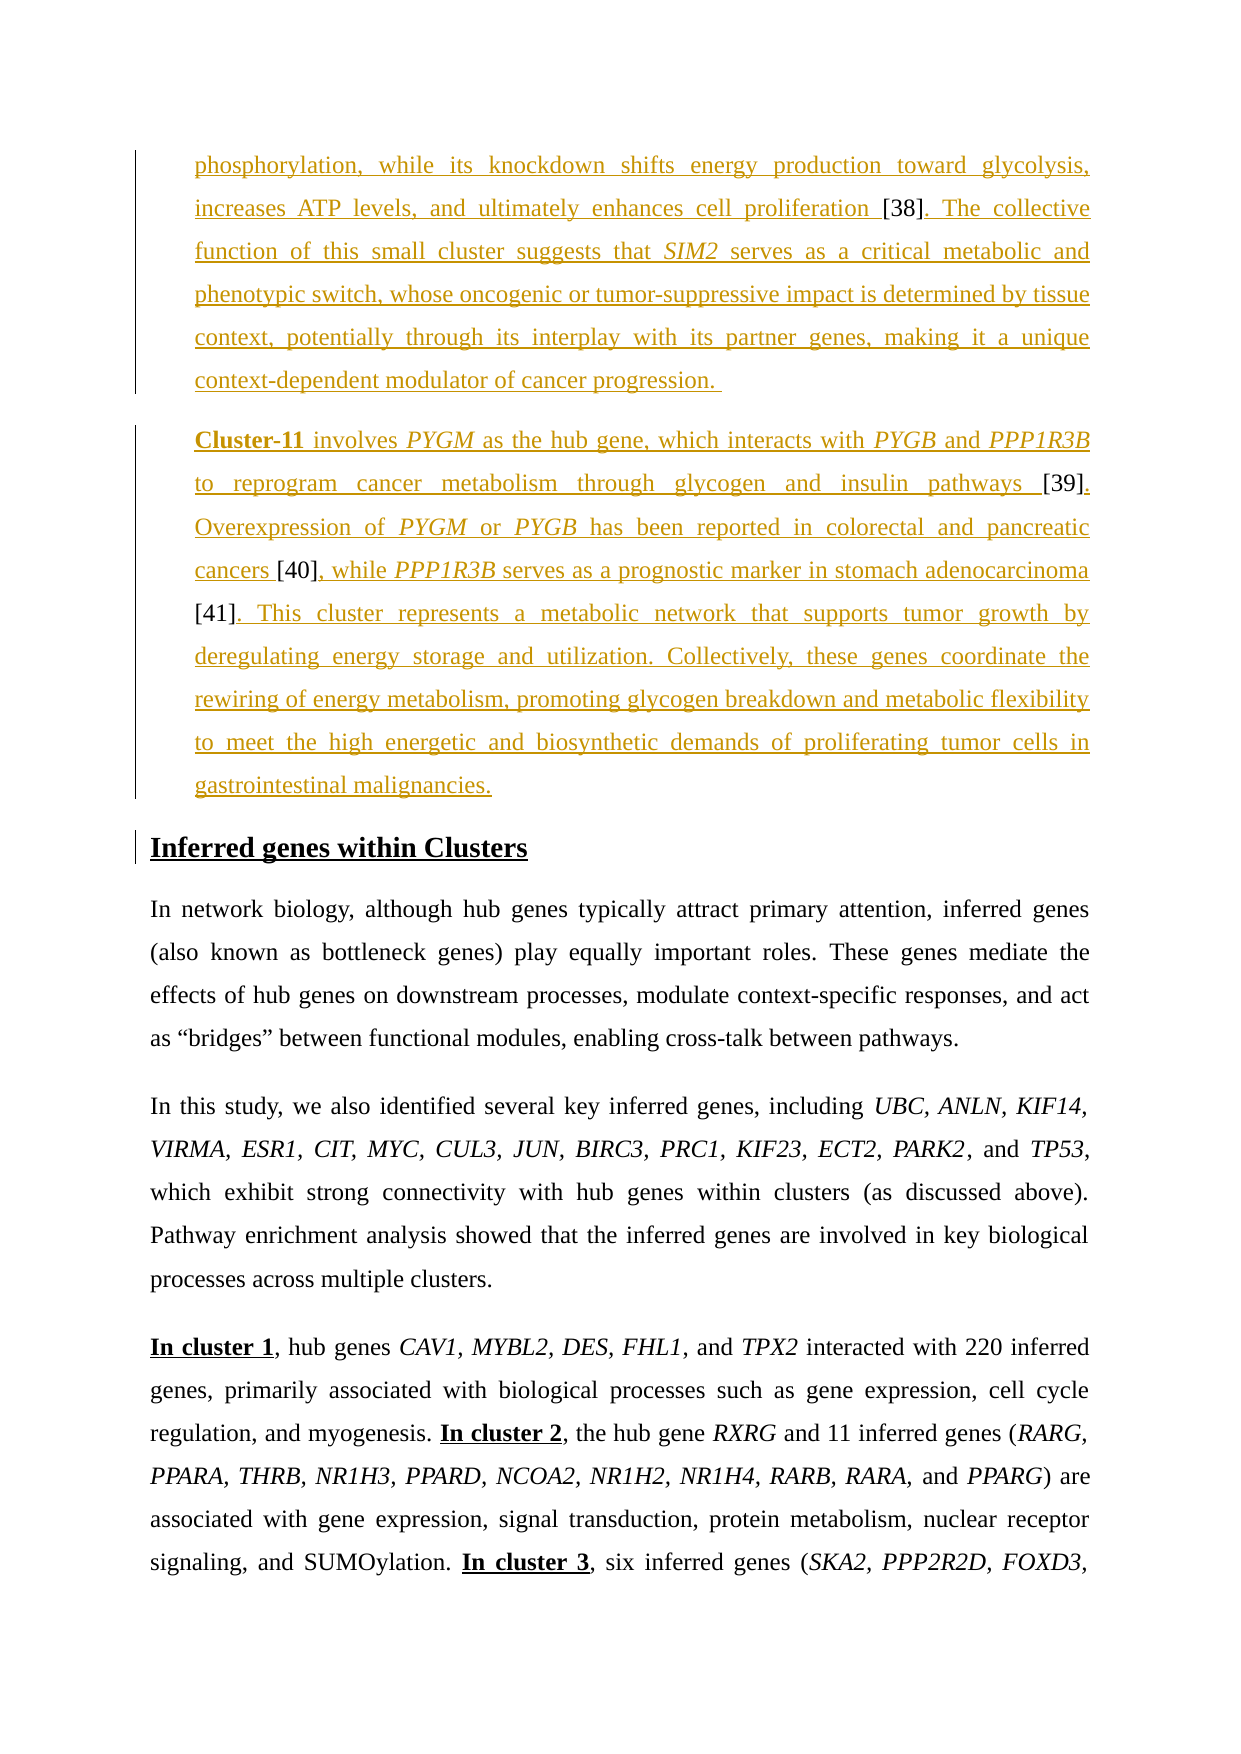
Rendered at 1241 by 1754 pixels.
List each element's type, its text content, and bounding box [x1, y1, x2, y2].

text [150, 1332, 1090, 1576]
text In this study, we also identified several key inferred genes, including UBC, ANLN, KIF14, VIRMA, ESR1, CIT, MYC, CUL3, JUN, BIRC3, PRC1, KIF23, ECT2, PARK2, and TP53, which exhibit strong connectivity with hub genes within clusters (as discussed above). Pathway enrichment analysis showed that the inferred genes are involved in key biological processes across multiple clusters. [150, 1091, 1090, 1292]
text [39][40][41] [194, 667, 1090, 709]
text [194, 150, 1090, 175]
text [39][40][41] [194, 538, 1090, 666]
text [39][40][41] [194, 452, 1090, 537]
text In network biology, although hub genes typically attract primary attention, inferred genes (also known as bottleneck genes) play equally important roles. These genes mediate the effects of hub genes on downstream processes, modulate context-specific responses, and act as “bridges” between functional modules, enabling cross-talk between pathways. [150, 894, 1090, 1052]
text geneinteracted[35][36][37][38] [194, 176, 1090, 261]
text Inferred genes within Clusters [150, 830, 1090, 864]
text [39][40][41] [194, 425, 1090, 450]
text geneinteracted[35][36][37][38] [194, 348, 1090, 394]
text [39][40][41] [194, 753, 1090, 799]
text geneinteracted[35][36][37][38] [194, 305, 1090, 347]
text [39][40][41] [194, 710, 1090, 752]
text geneinteracted[35][36][37][38] [194, 262, 1090, 304]
